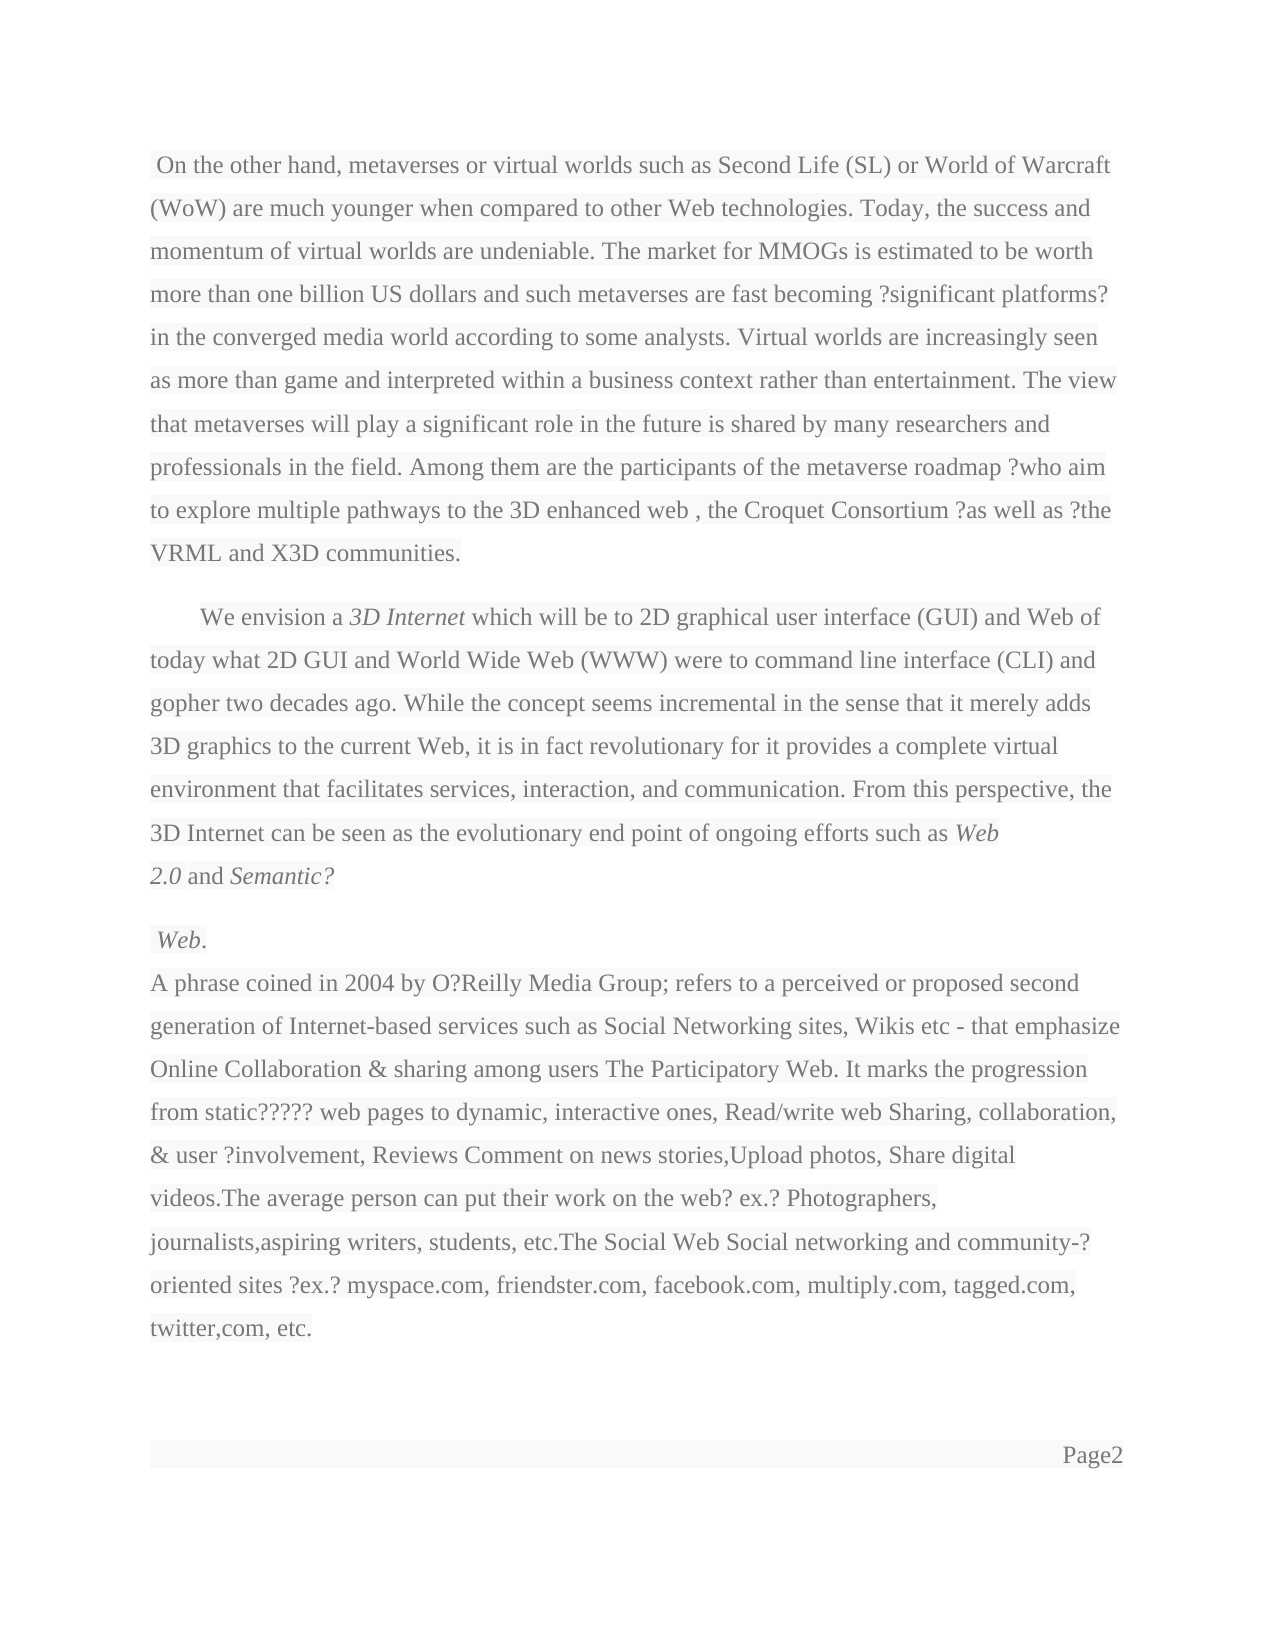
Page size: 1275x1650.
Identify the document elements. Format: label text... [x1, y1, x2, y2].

text On the other hand, metaverses or virtual worlds such as Second Life (SL) or World of Warcraft (WoW) are much younger when compared to other Web technologies. Today, the success and momentum of virtual worlds are undeniable. The market for MMOGs is estimated to be worth more than one billion US dollars and such metaverses are fast becoming ?significant platforms? in the converged media world according to some analysts. Virtual worlds are increasingly seen as more than game and interpreted within a business context rather than entertainment. The view that metaverses will play a significant role in the future is shared by many researchers and professionals in the field. Among them are the participants of the metaverse roadmap ?who aim to explore multiple pathways to the 3D enhanced web , the Croquet Consortium ?as well as ?the VRML and X3D communities. [150, 150, 1125, 567]
text We envision a 3D Internet which will be to 2D graphical user interface (GUI) and Web of today what 2D GUI and World Wide Web (WWW) were to command line interface (CLI) and gopher two decades ago. While the concept seems incremental in the sense that it merely adds 3D graphics to the current Web, it is in fact revolutionary for it provides a complete virtual environment that facilitates services, interaction, and communication. From this perspective, the 3D Internet can be seen as the evolutionary end point of ongoing efforts such as Web 2.0 and Semantic? [150, 602, 1125, 889]
text Web. A phrase coined in 2004 by O?Reilly Media Group; refers to a perceived or proposed second generation of Internet-based services such as Social Networking sites, Wikis etc - that emphasize Online Collaboration & sharing among users The Participatory Web. It marks the progression from static????? web pages to dynamic, interactive ones, Read/write web Sharing, collaboration, & user ?involvement, Reviews Comment on news stories,Upload photos, Share digital videos.The average person can put their work on the web? ex.? Photographers, journalists,aspiring writers, students, etc.The Social Web Social networking and community-? oriented sites ?ex.? myspace.com, friendster.com, facebook.com, multiply.com, tagged.com, twitter,com, etc. [150, 925, 1125, 1342]
